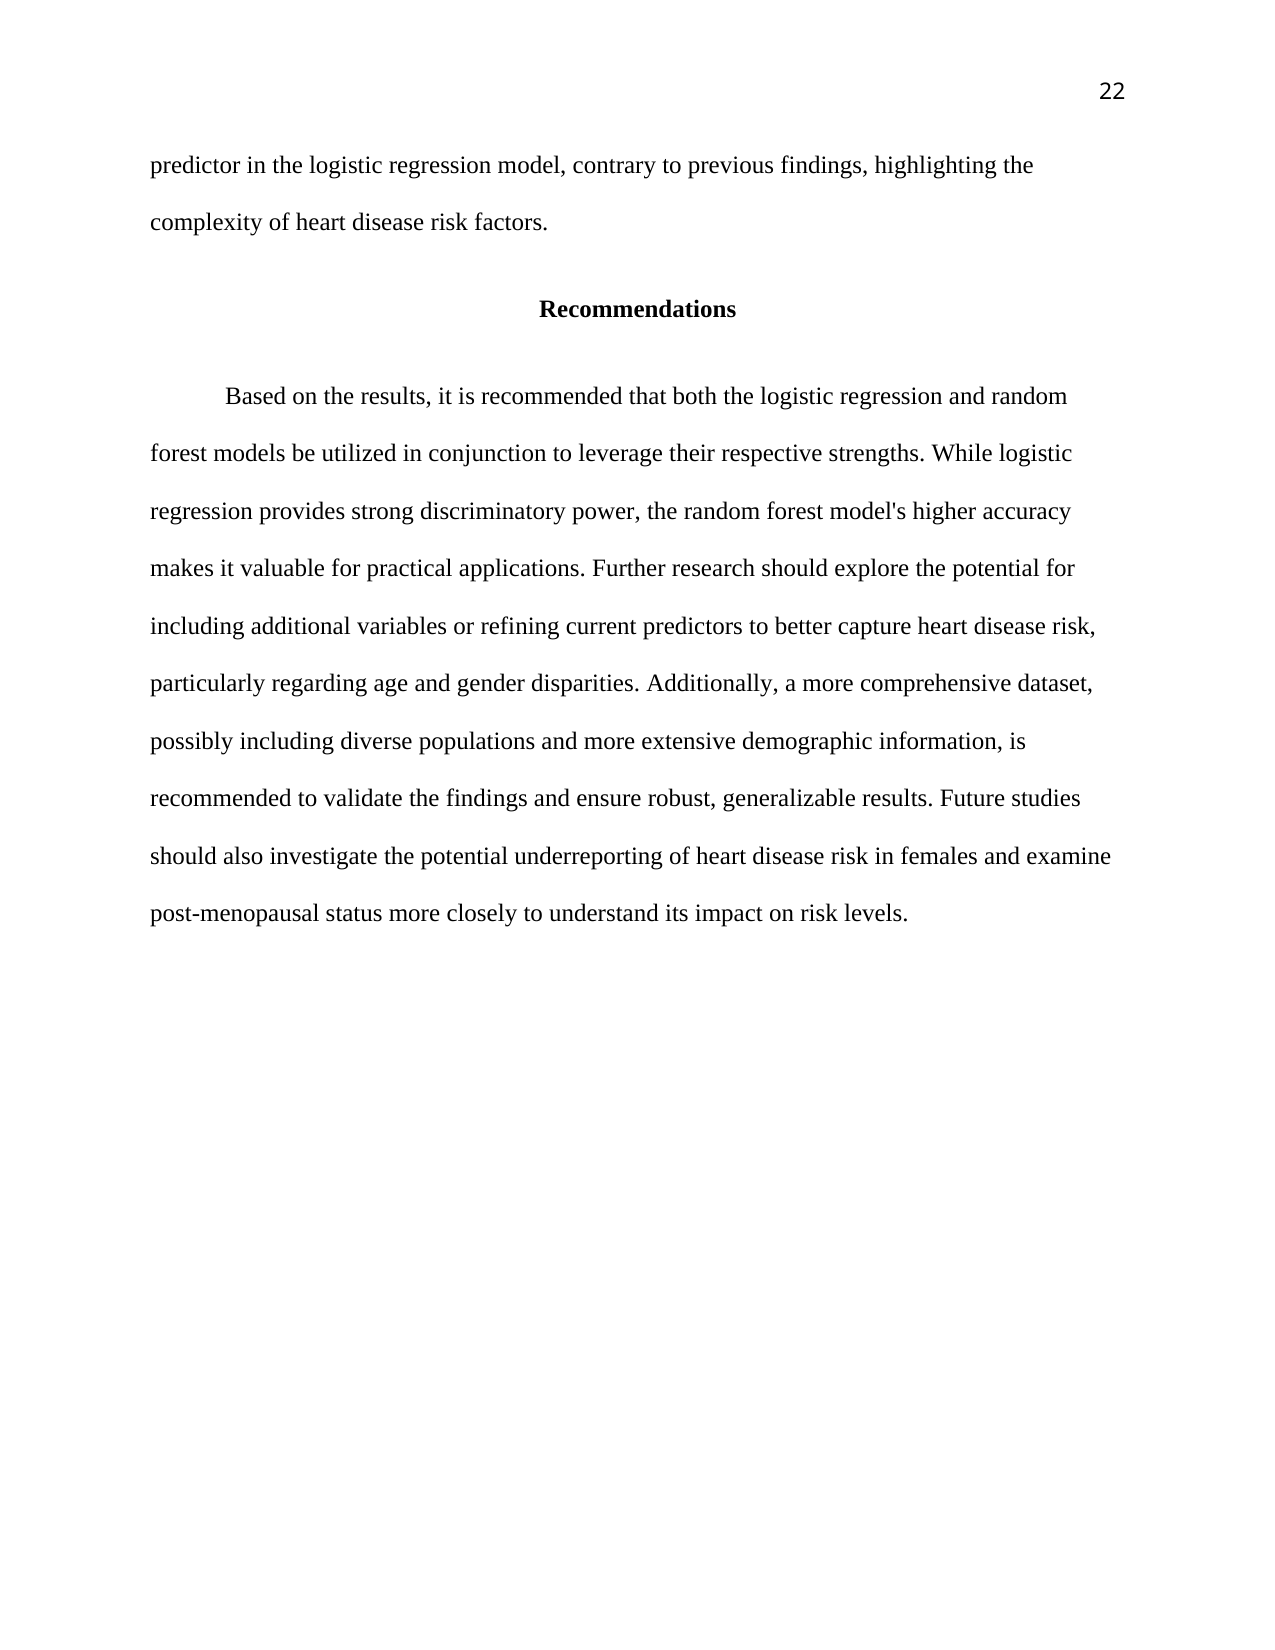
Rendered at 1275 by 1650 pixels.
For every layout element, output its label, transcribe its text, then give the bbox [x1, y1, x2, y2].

text Based on the results, it is recommended that both the logistic regression and random forest models be utilized in conjunction to leverage their respective strengths. While logistic regression provides strong discriminatory power, the random forest model's higher accuracy makes it valuable for practical applications. Further research should explore the potential for including additional variables or refining current predictors to better capture heart disease risk, particularly regarding age and gender disparities. Additionally, a more comprehensive dataset, possibly including diverse populations and more extensive demographic information, is recommended to validate the findings and ensure robust, generalizable results. Future studies should also investigate the potential underreporting of heart disease risk in females and examine post-menopausal status more closely to understand its impact on risk levels. [150, 381, 1125, 927]
text Recommendations [150, 294, 1125, 323]
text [150, 150, 1125, 236]
